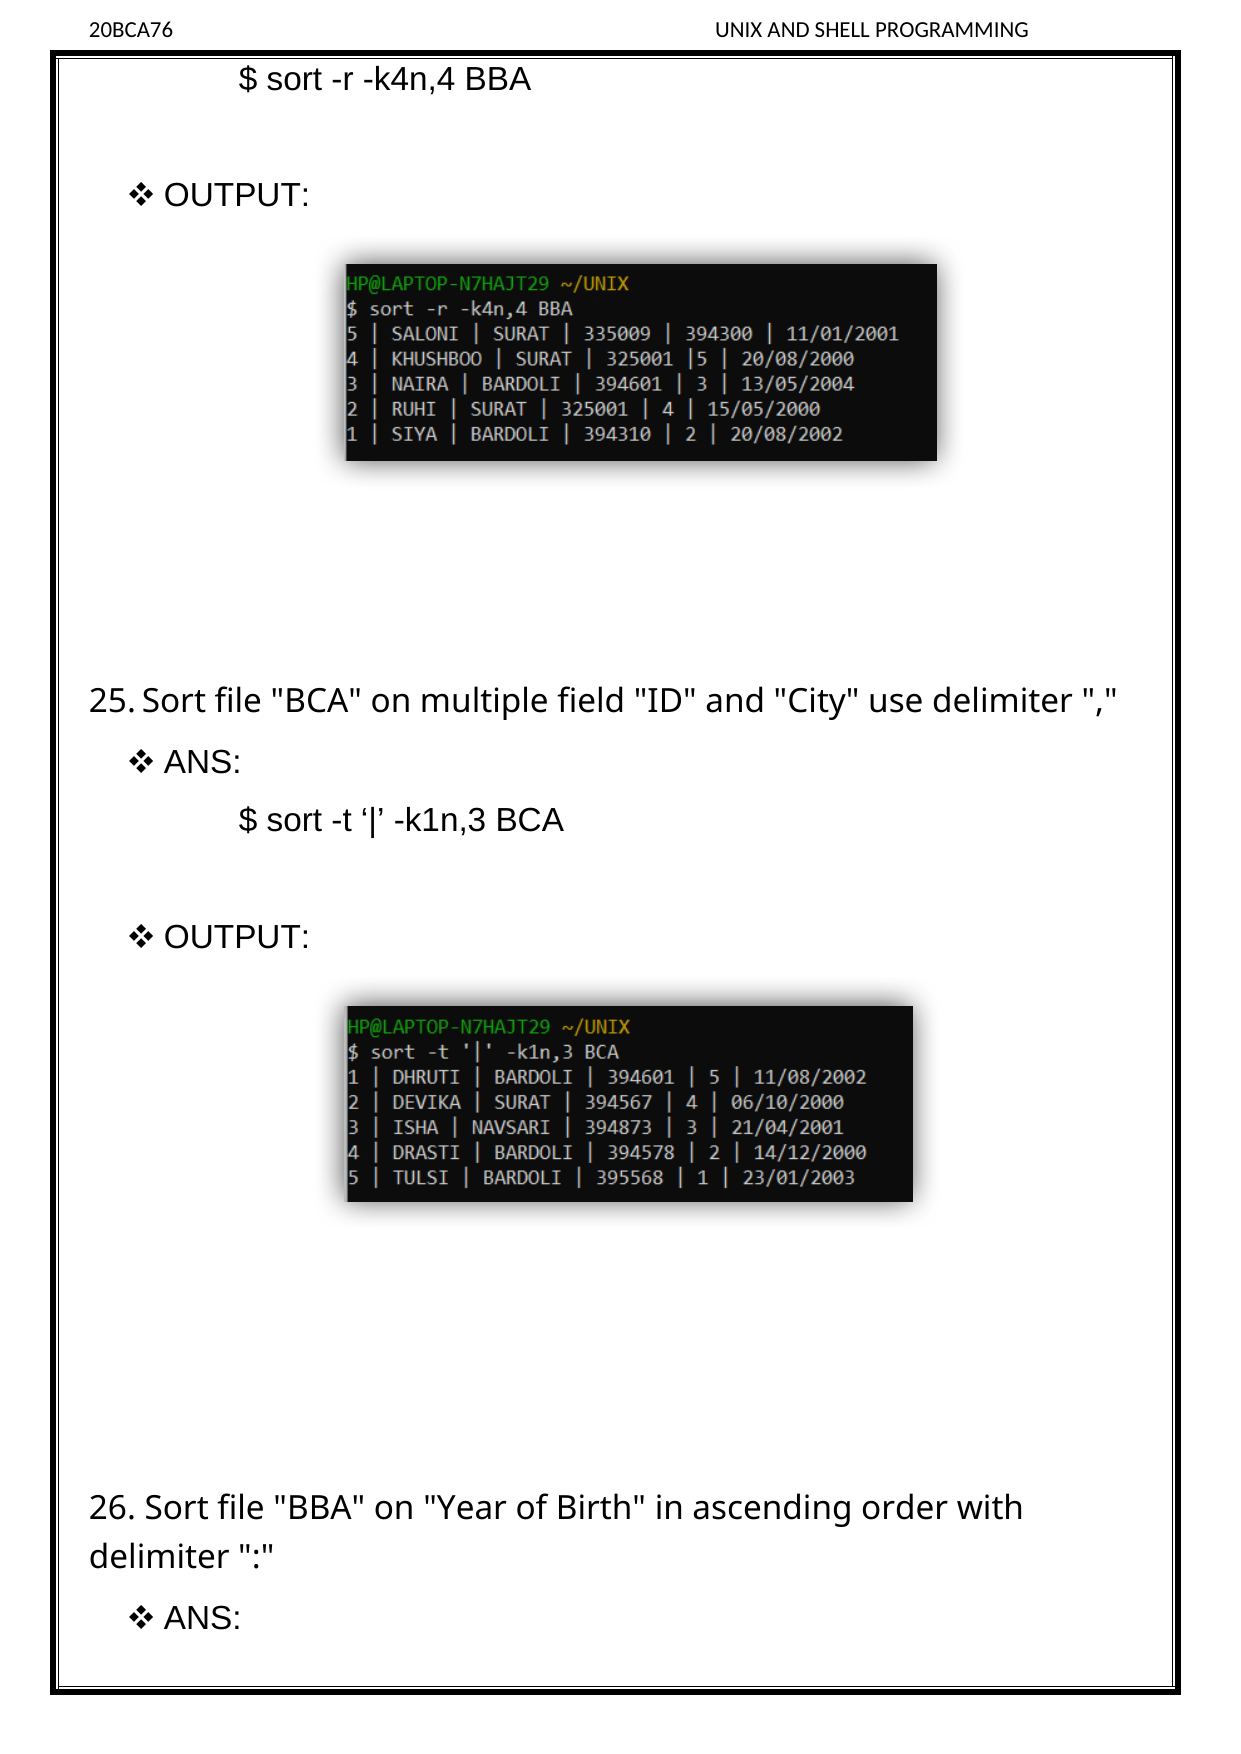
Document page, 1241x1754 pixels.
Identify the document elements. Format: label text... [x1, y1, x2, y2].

list OUTPUT: [126, 175, 1172, 214]
text 26. Sort file "BBA" on "Year of Birth" in ascending order with delimiter ":" [89, 1483, 1172, 1578]
text 25. Sort file "BCA" on multiple field "ID" and "City" use delimiter "," [89, 677, 1172, 722]
text $ sort -t ‘|’ -k1n,3 BCA [164, 801, 1172, 839]
list ANS: [126, 1598, 1172, 1637]
list ANS: [126, 742, 1172, 781]
picture [344, 1006, 913, 1202]
picture [344, 264, 937, 461]
list OUTPUT: [126, 917, 1172, 955]
text $ sort -r -k4n,4 BBA [164, 59, 1172, 97]
